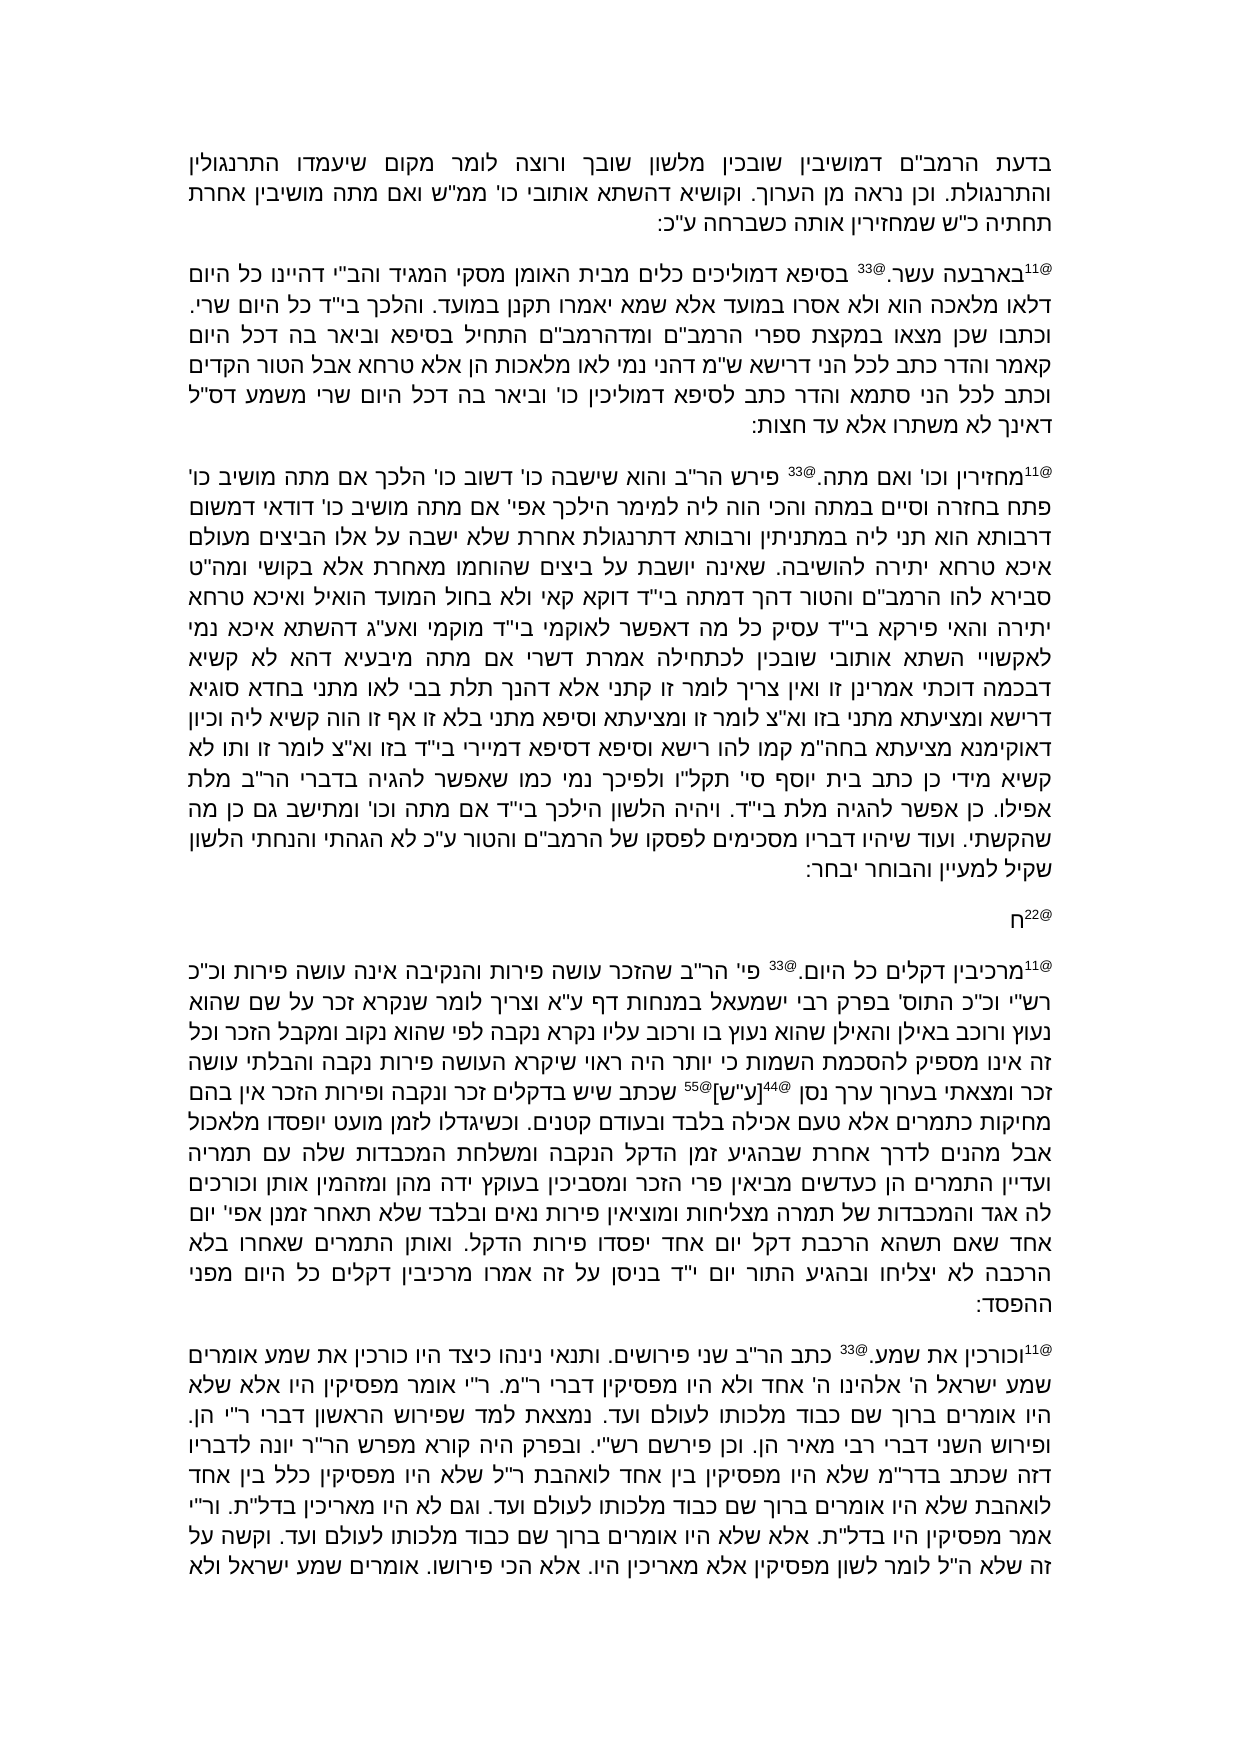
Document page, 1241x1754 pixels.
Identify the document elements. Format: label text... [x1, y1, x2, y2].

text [187, 150, 1053, 237]
text @11מרכיבין דקלים כל היום.@33 פי' הר"ב שהזכר עושה פירות והנקיבה אינה עושה פירות וכ"כ רש"י וכ"כ התוס' בפרק רבי ישמעאל במנחות דף ע"א וצריך לומר שנקרא זכר על שם שהוא נעוץ ורוכב באילן והאילן שהוא נעוץ בו ורכוב עליו נקרא נקבה לפי שהוא נקוב ומקבל הזכר וכל זה אינו מספיק להסכמת השמות כי יותר היה ראוי שיקרא העושה פירות נקבה והבלתי עושה זכר ומצאתי בערוך ערך נסן @44[ע"ש]@55 שכתב שיש בדקלים זכר ונקבה ופירות הזכר אין בהם מחיקות כתמרים אלא טעם אכילה בלבד ובעודם קטנים. וכשיגדלו לזמן מועט יופסדו מלאכול אבל מהנים לדרך אחרת שבהגיע זמן הדקל הנקבה ומשלחת המכבדות שלה עם תמריה ועדיין התמרים הן כעדשים מביאין פרי הזכר ומסביכין בעוקץ ידה מהן ומזהמין אותן וכורכים לה אגד והמכבדות של תמרה מצליחות ומוציאין פירות נאים ובלבד שלא תאחר זמנן אפי' יום אחד שאם תשהא הרכבת דקל יום אחד יפסדו פירות הדקל. ואותן התמרים שאחרו בלא הרכבה לא יצליחו ובהגיע התור יום י"ד בניסן על זה אמרו מרכיבין דקלים כל היום מפני ההפסד: [187, 958, 1053, 1317]
text @11מחזירין וכו' ואם מתה.@33 פירש הר"ב והוא שישבה כו' דשוב כו' הלכך אם מתה מושיב כו' פתח בחזרה וסיים במתה והכי הוה ליה למימר הילכך אפי' אם מתה מושיב כו' דודאי דמשום דרבותא הוא תני ליה במתניתין ורבותא דתרנגולת אחרת שלא ישבה על אלו הביצים מעולם איכא טרחא יתירה להושיבה. שאינה יושבת על ביצים שהוחמו מאחרת אלא בקושי ומה"ט סבירא להו הרמב"ם והטור דהך דמתה בי"ד דוקא קאי ולא בחול המועד הואיל ואיכא טרחא יתירה והאי פירקא בי"ד עסיק כל מה דאפשר לאוקמי בי"ד מוקמי ואע"ג דהשתא איכא נמי לאקשויי השתא אותובי שובכין לכתחילה אמרת דשרי אם מתה מיבעיא דהא לא קשיא דבכמה דוכתי אמרינן זו ואין צריך לומר זו קתני אלא דהנך תלת בבי לאו מתני בחדא סוגיא דרישא ומציעתא מתני בזו וא"צ לומר זו ומציעתא וסיפא מתני בלא זו אף זו הוה קשיא ליה וכיון דאוקימנא מציעתא בחה"מ קמו להו רישא וסיפא דסיפא דמיירי בי"ד בזו וא"צ לומר זו ותו לא קשיא מידי כן כתב בית יוסף סי' תקל"ו ולפיכך נמי כמו שאפשר להגיה בדברי הר"ב מלת אפילו. כן אפשר להגיה מלת בי"ד. ויהיה הלשון הילכך בי"ד אם מתה וכו' ומתישב גם כן מה שהקשתי. ועוד שיהיו דבריו מסכימים לפסקו של הרמב"ם והטור ע"כ לא הגהתי והנחתי הלשון שקיל למעיין והבוחר יבחר: [187, 463, 1053, 883]
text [187, 1342, 1053, 1579]
text @22ח [187, 907, 1053, 934]
text @11בארבעה עשר.@33 בסיפא דמוליכים כלים מבית האומן מסקי המגיד והב"י דהיינו כל היום דלאו מלאכה הוא ולא אסרו במועד אלא שמא יאמרו תקנן במועד. והלכך בי"ד כל היום שרי. וכתבו שכן מצאו במקצת ספרי הרמב"ם ומדהרמב"ם התחיל בסיפא וביאר בה דכל היום קאמר והדר כתב לכל הני דרישא ש"מ דהני נמי לאו מלאכות הן אלא טרחא אבל הטור הקדים וכתב לכל הני סתמא והדר כתב לסיפא דמוליכין כו' וביאר בה דכל היום שרי משמע דס"ל דאינך לא משתרו אלא עד חצות: [187, 261, 1053, 439]
